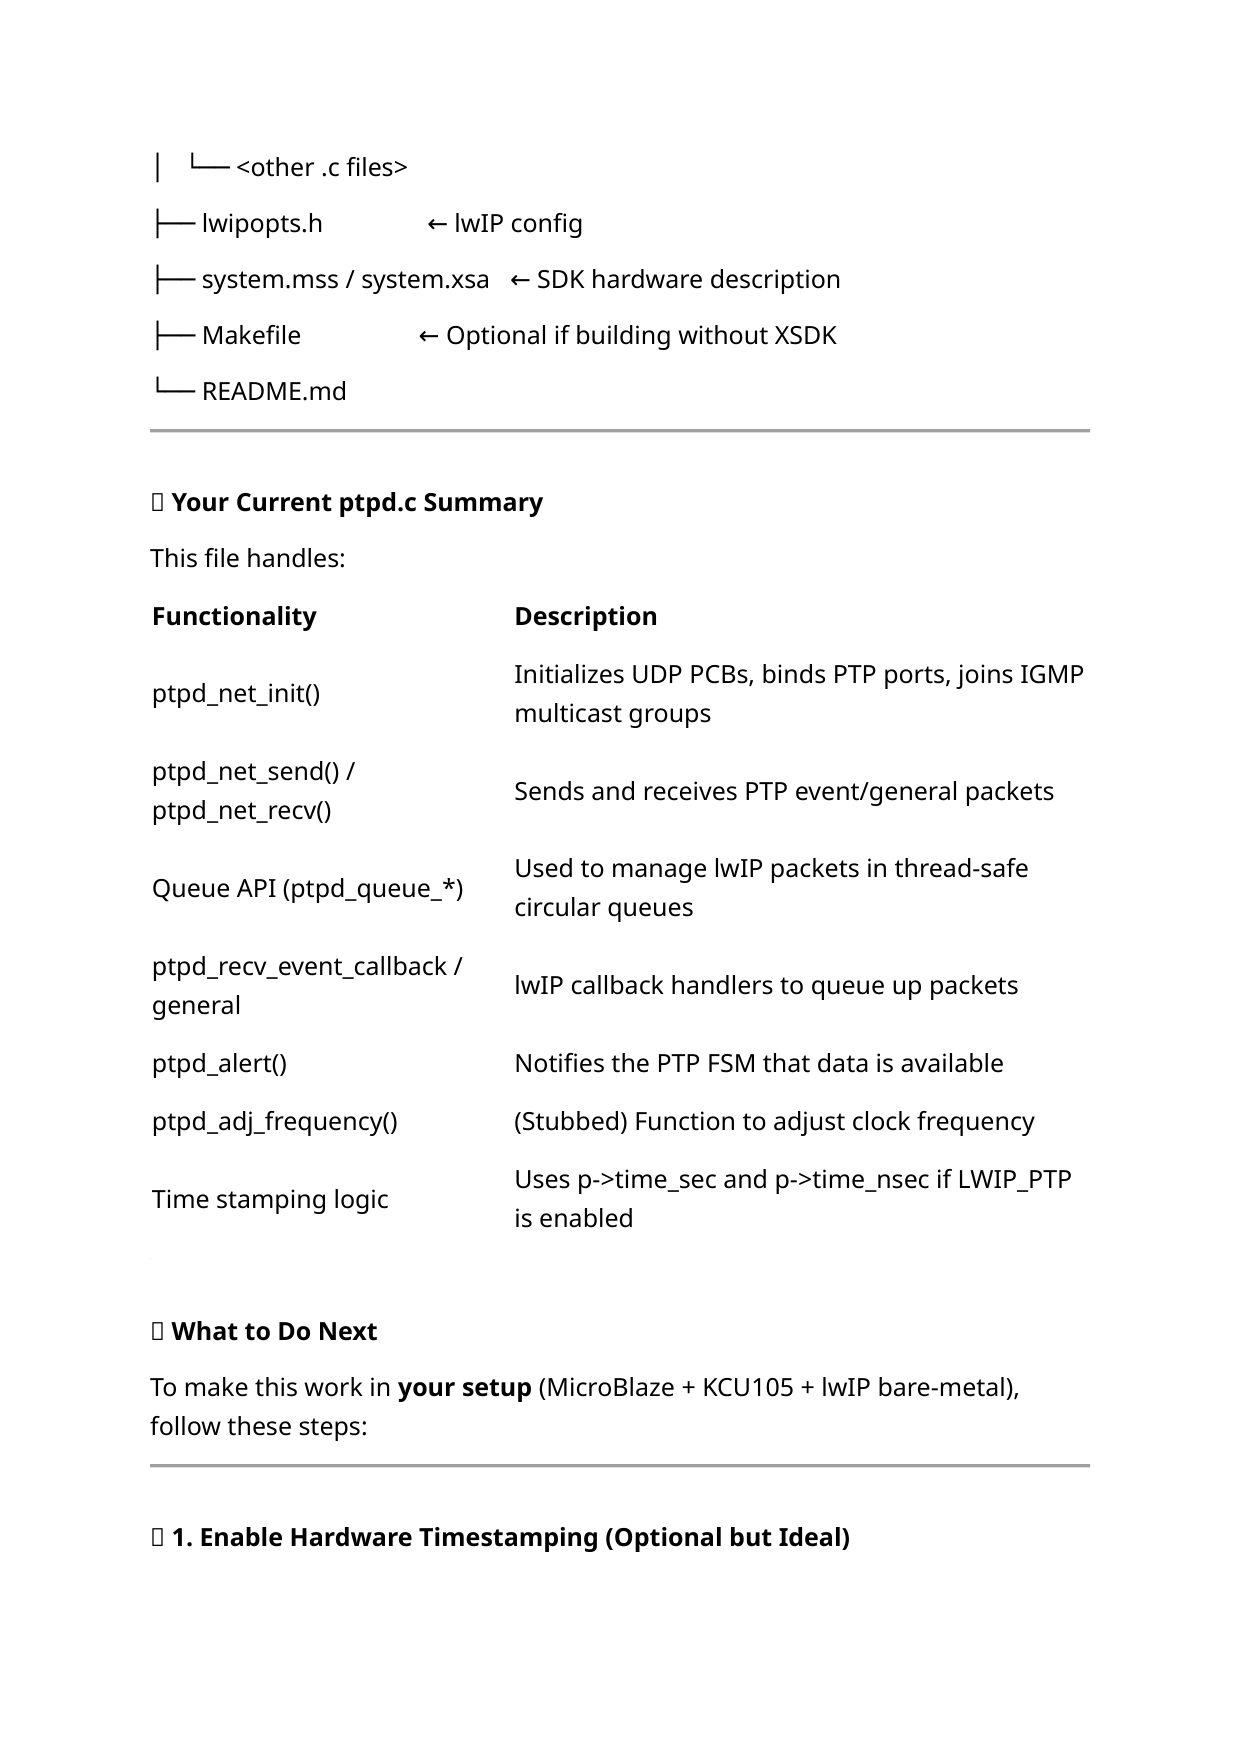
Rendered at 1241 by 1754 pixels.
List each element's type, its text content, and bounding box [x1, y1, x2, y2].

table_cell ptpd_net_init() [150, 655, 512, 752]
text 🔧 What to Do Next [150, 1313, 1090, 1347]
table_cell ptpd_adj_frequency() [150, 1102, 512, 1160]
table_cell Time stamping logic [150, 1160, 512, 1257]
table_header Description [513, 597, 1090, 655]
text ✅ 1. Enable Hardware Timestamping (Optional but Ideal) [150, 1520, 1090, 1554]
table_cell Initializes UDP PCBs, binds PTP ports, joins IGMP multicast groups [513, 655, 1090, 752]
text └── README.md [150, 373, 1090, 407]
text ✅ Your Current ptpd.c Summary [150, 485, 1090, 519]
table_cell Notifies the PTP FSM that data is available [513, 1044, 1090, 1102]
text ├── Makefile ← Optional if building without XSDK [150, 317, 1090, 352]
table_cell Used to manage lwIP packets in thread-safe circular queues [513, 849, 1090, 947]
table_cell ptpd_alert() [150, 1044, 512, 1102]
table_header Functionality [150, 597, 512, 655]
table_cell lwIP callback handlers to queue up packets [513, 947, 1090, 1044]
table_cell Queue API (ptpd_queue_*) [150, 849, 512, 947]
text This file handles: [150, 541, 1090, 575]
text ├── lwipopts.h ← lwIP config [150, 206, 1090, 240]
table_cell ptpd_recv_event_callback / general [150, 947, 512, 1044]
table_cell (Stubbed) Function to adjust clock frequency [513, 1102, 1090, 1160]
table_cell Uses p->time_sec and p->time_nsec if LWIP_PTP is enabled [513, 1160, 1090, 1257]
table_cell ptpd_net_send() / ptpd_net_recv() [150, 752, 512, 849]
text ├── system.mss / system.xsa ← SDK hardware description [150, 262, 1090, 296]
text To make this work in your setup (MicroBlaze + KCU105 + lwIP bare-metal), follow these steps: [150, 1369, 1090, 1442]
text │ └── <other .c files> [150, 150, 1090, 184]
table_cell Sends and receives PTP event/general packets [513, 752, 1090, 849]
